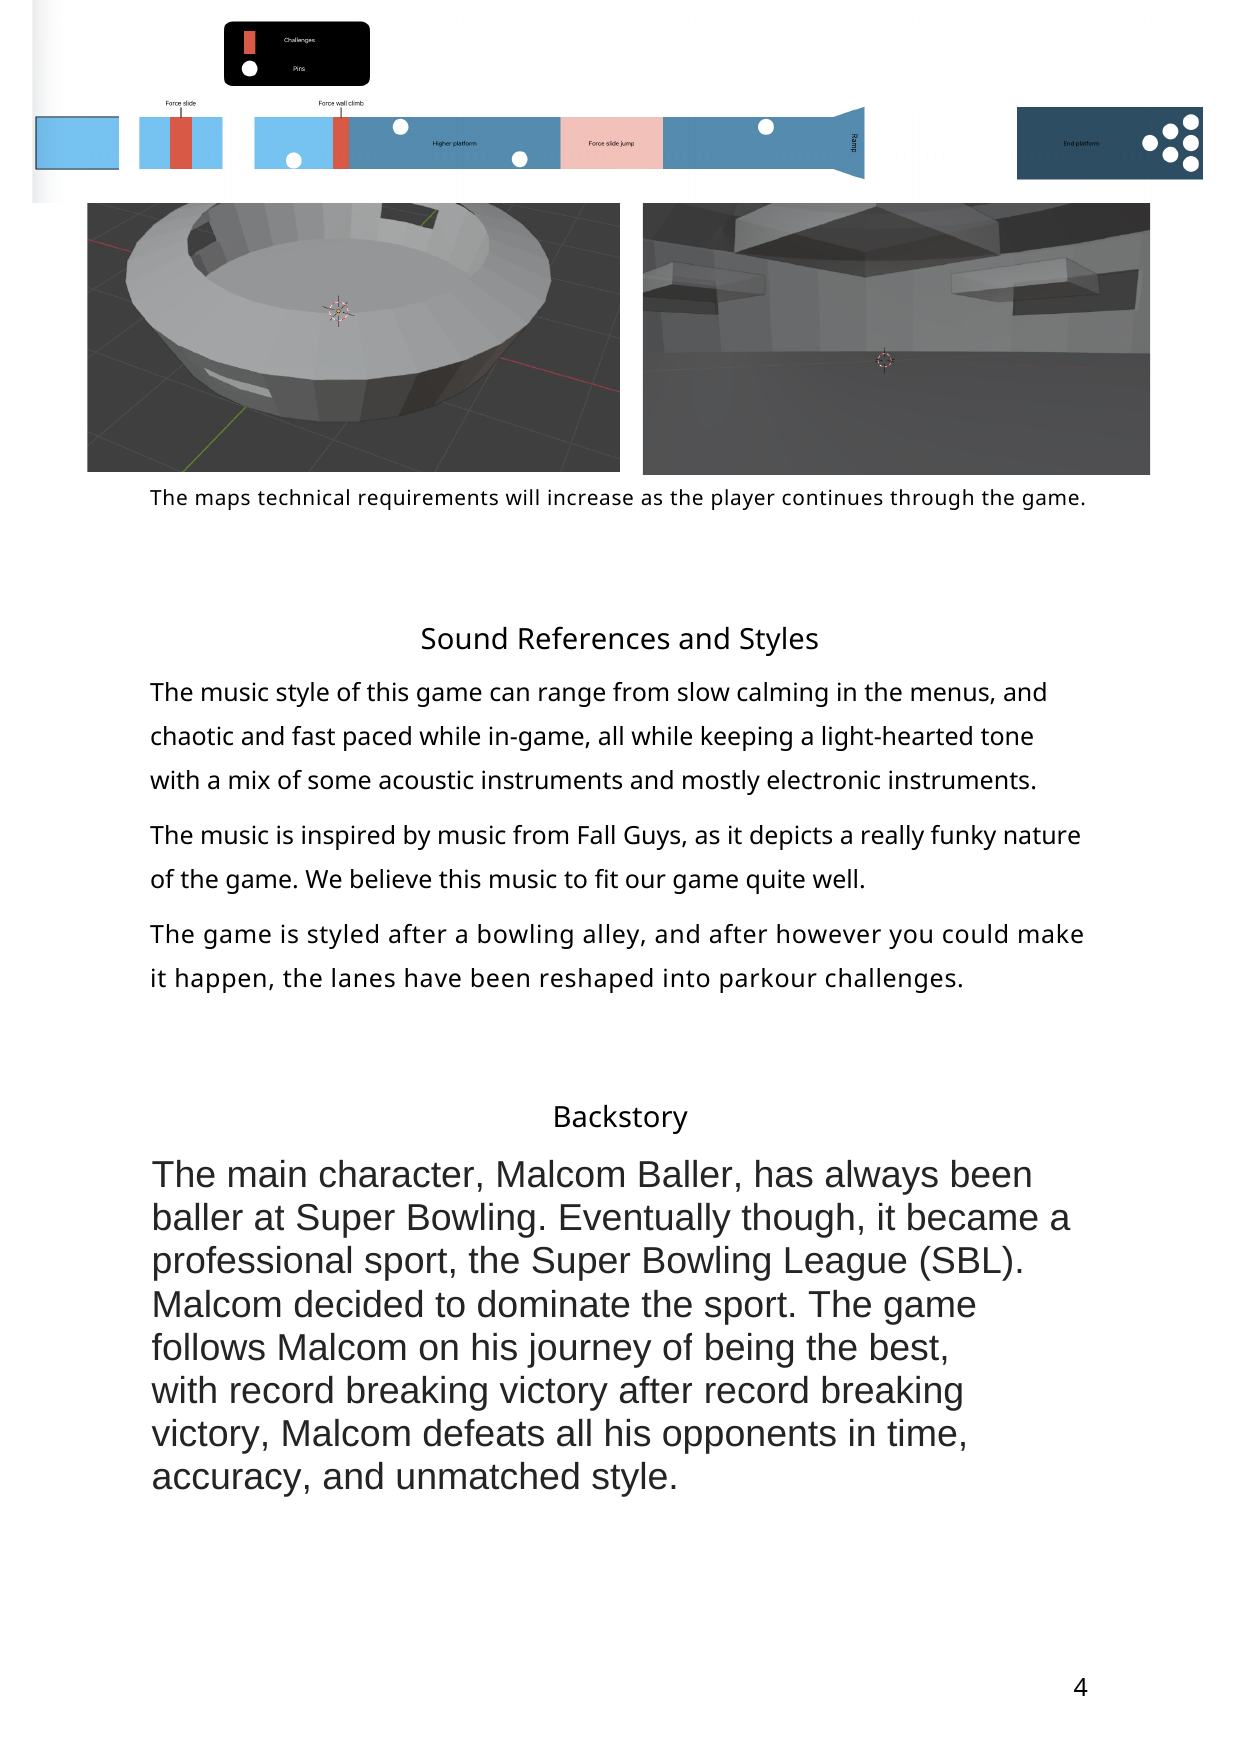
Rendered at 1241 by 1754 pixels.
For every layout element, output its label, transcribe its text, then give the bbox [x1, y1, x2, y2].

text The game is styled after a bowling alley, and after however you could make it happen, the lanes have been reshaped into parkour challenges. [150, 917, 1090, 995]
subtitle Backstory [150, 1096, 1090, 1136]
subtitle Sound References and Styles [150, 618, 1090, 658]
picture [32, 0, 1206, 475]
text The maps technical requirements will increase as the player continues through the game. [150, 203, 1090, 512]
text The main character, Malcom Baller, has always been baller at Super Bowling. Eventually though, it became a professional sport, the Super Bowling League (SBL). Malcom decided to dominate the sport. The game follows Malcom on his journey of being the best, with record breaking victory after record breaking victory, Malcom defeats all his opponents in time, accuracy, and unmatched style. [150, 1152, 1090, 1497]
text The music is inspired by music from Fall Guys, as it depicts a really funky nature of the game. We believe this music to fit our game quite well. [150, 818, 1090, 896]
text The music style of this game can range from slow calming in the menus, and chaotic and fast paced while in-game, all while keeping a light-hearted tone with a mix of some acoustic instruments and mostly electronic instruments. [150, 674, 1090, 797]
